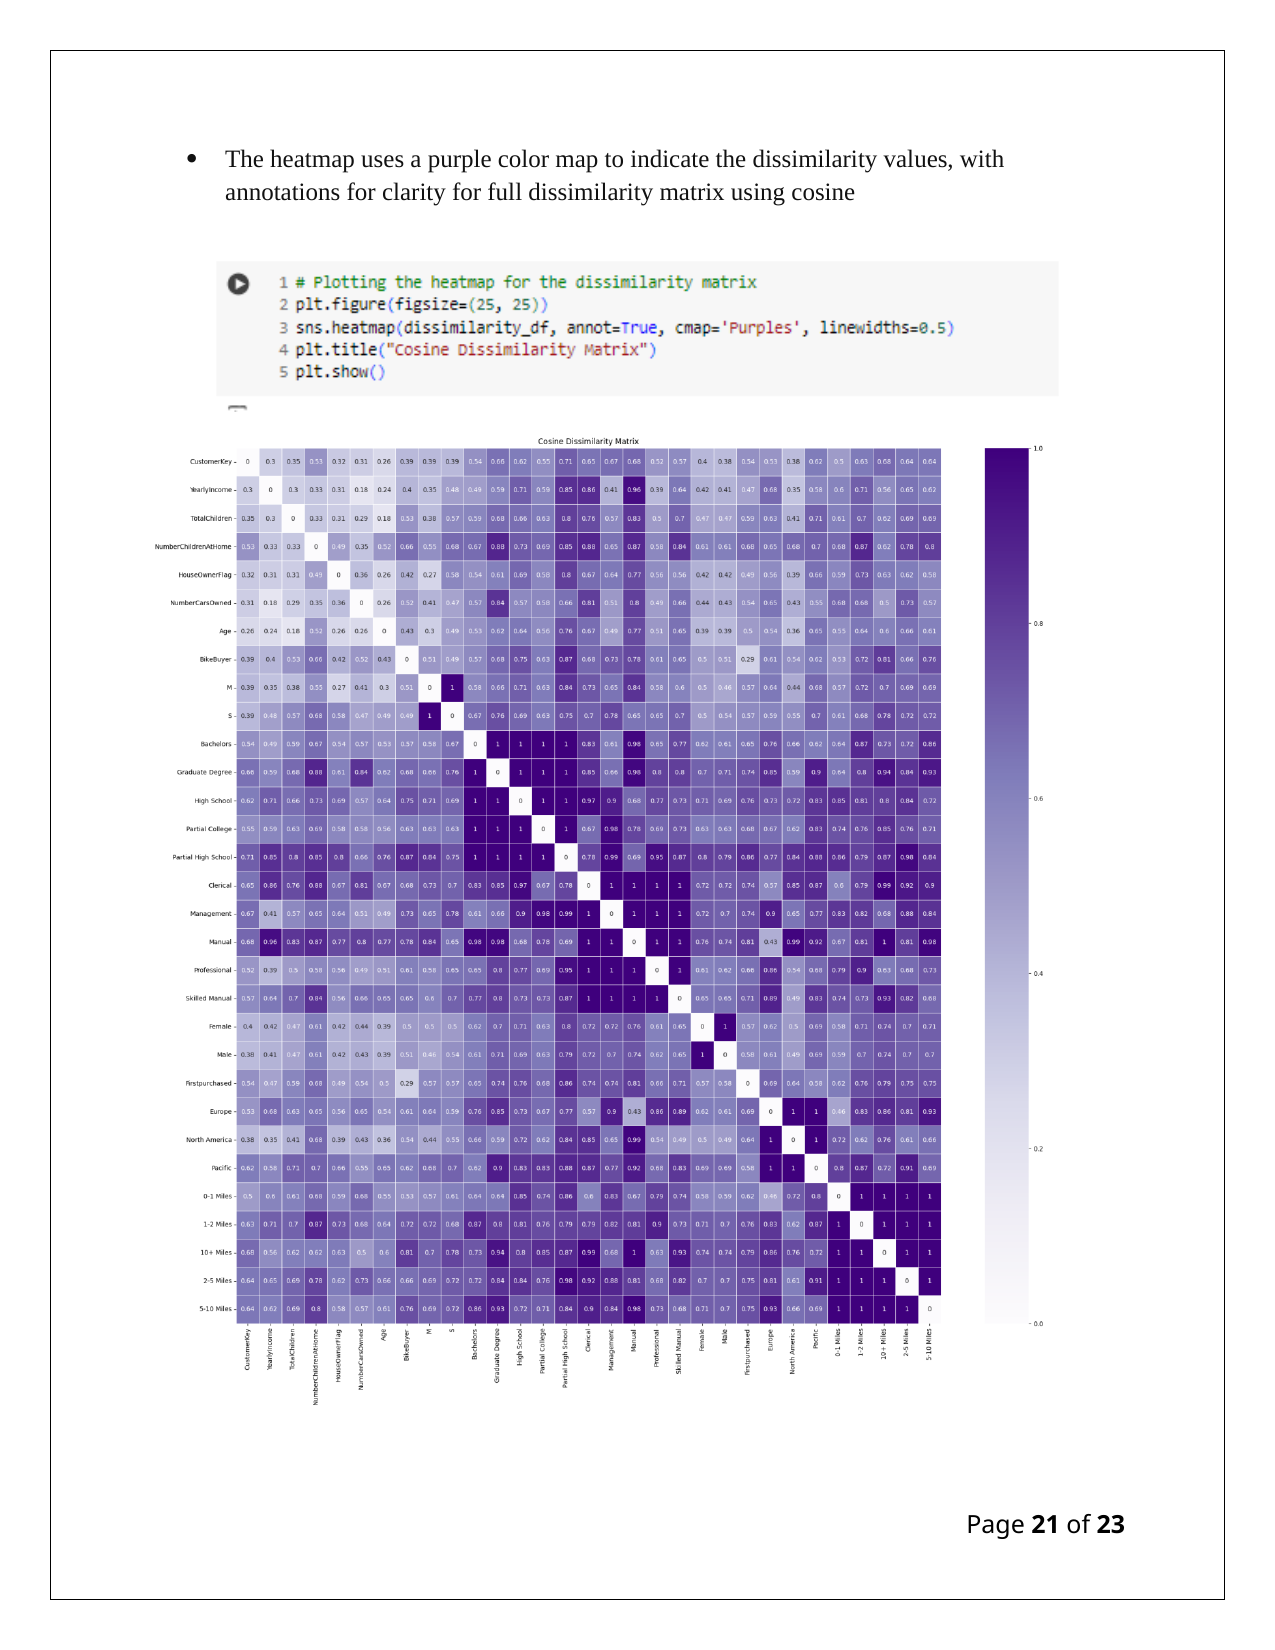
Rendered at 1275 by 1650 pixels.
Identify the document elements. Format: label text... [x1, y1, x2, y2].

picture [150, 434, 1047, 1409]
picture [216, 260, 1059, 412]
list The heatmap uses a purple color map to indicate the dissimilarity values, with annotations for clarity for full dissimilarity matrix using cosine [187, 144, 1125, 206]
